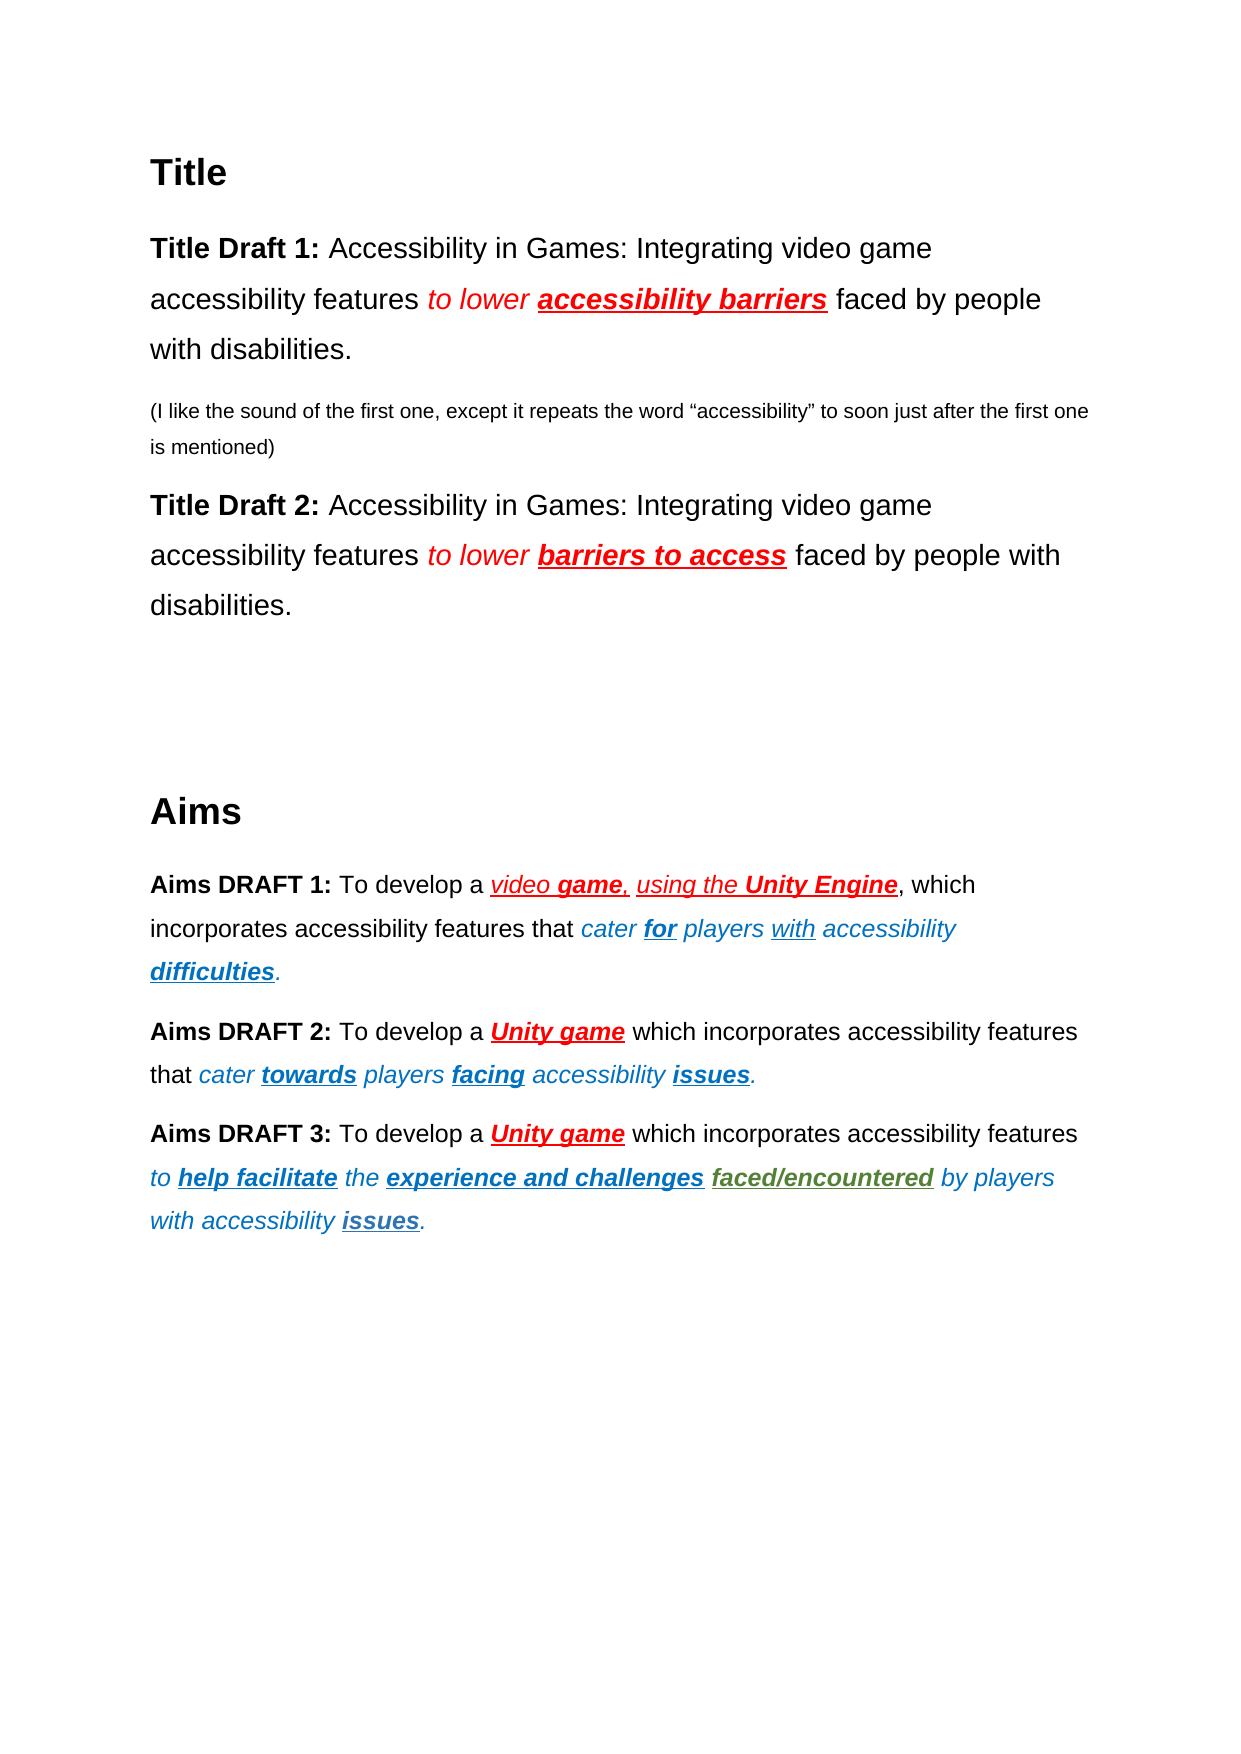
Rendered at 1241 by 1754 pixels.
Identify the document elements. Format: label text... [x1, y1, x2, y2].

text Title [150, 150, 1090, 193]
text Title Draft 1: Accessibility in Games: Integrating video game accessibility features to lower accessibility barriers faced by people with disabilities. [150, 231, 1090, 366]
text Aims DRAFT 2: To develop a Unity game which incorporates accessibility features that cater towards players facing accessibility issues. [150, 1016, 1090, 1088]
text (I like the sound of the first one, except it repeats the word “accessibility” to soon just after the first one is mentioned) [150, 399, 1090, 459]
text Title Draft 2: Accessibility in Games: Integrating video game accessibility features to lower barriers to access faced by people with disabilities. [150, 487, 1090, 622]
text Aims [150, 789, 1090, 832]
text Aims DRAFT 1: To develop a video game, using the Unity Engine, which incorporates accessibility features that cater for players with accessibility difficulties. [150, 870, 1090, 985]
text Aims DRAFT 3: To develop a Unity game which incorporates accessibility features to help facilitate the experience and challenges faced/encountered by players with accessibility issues. [150, 1119, 1090, 1234]
